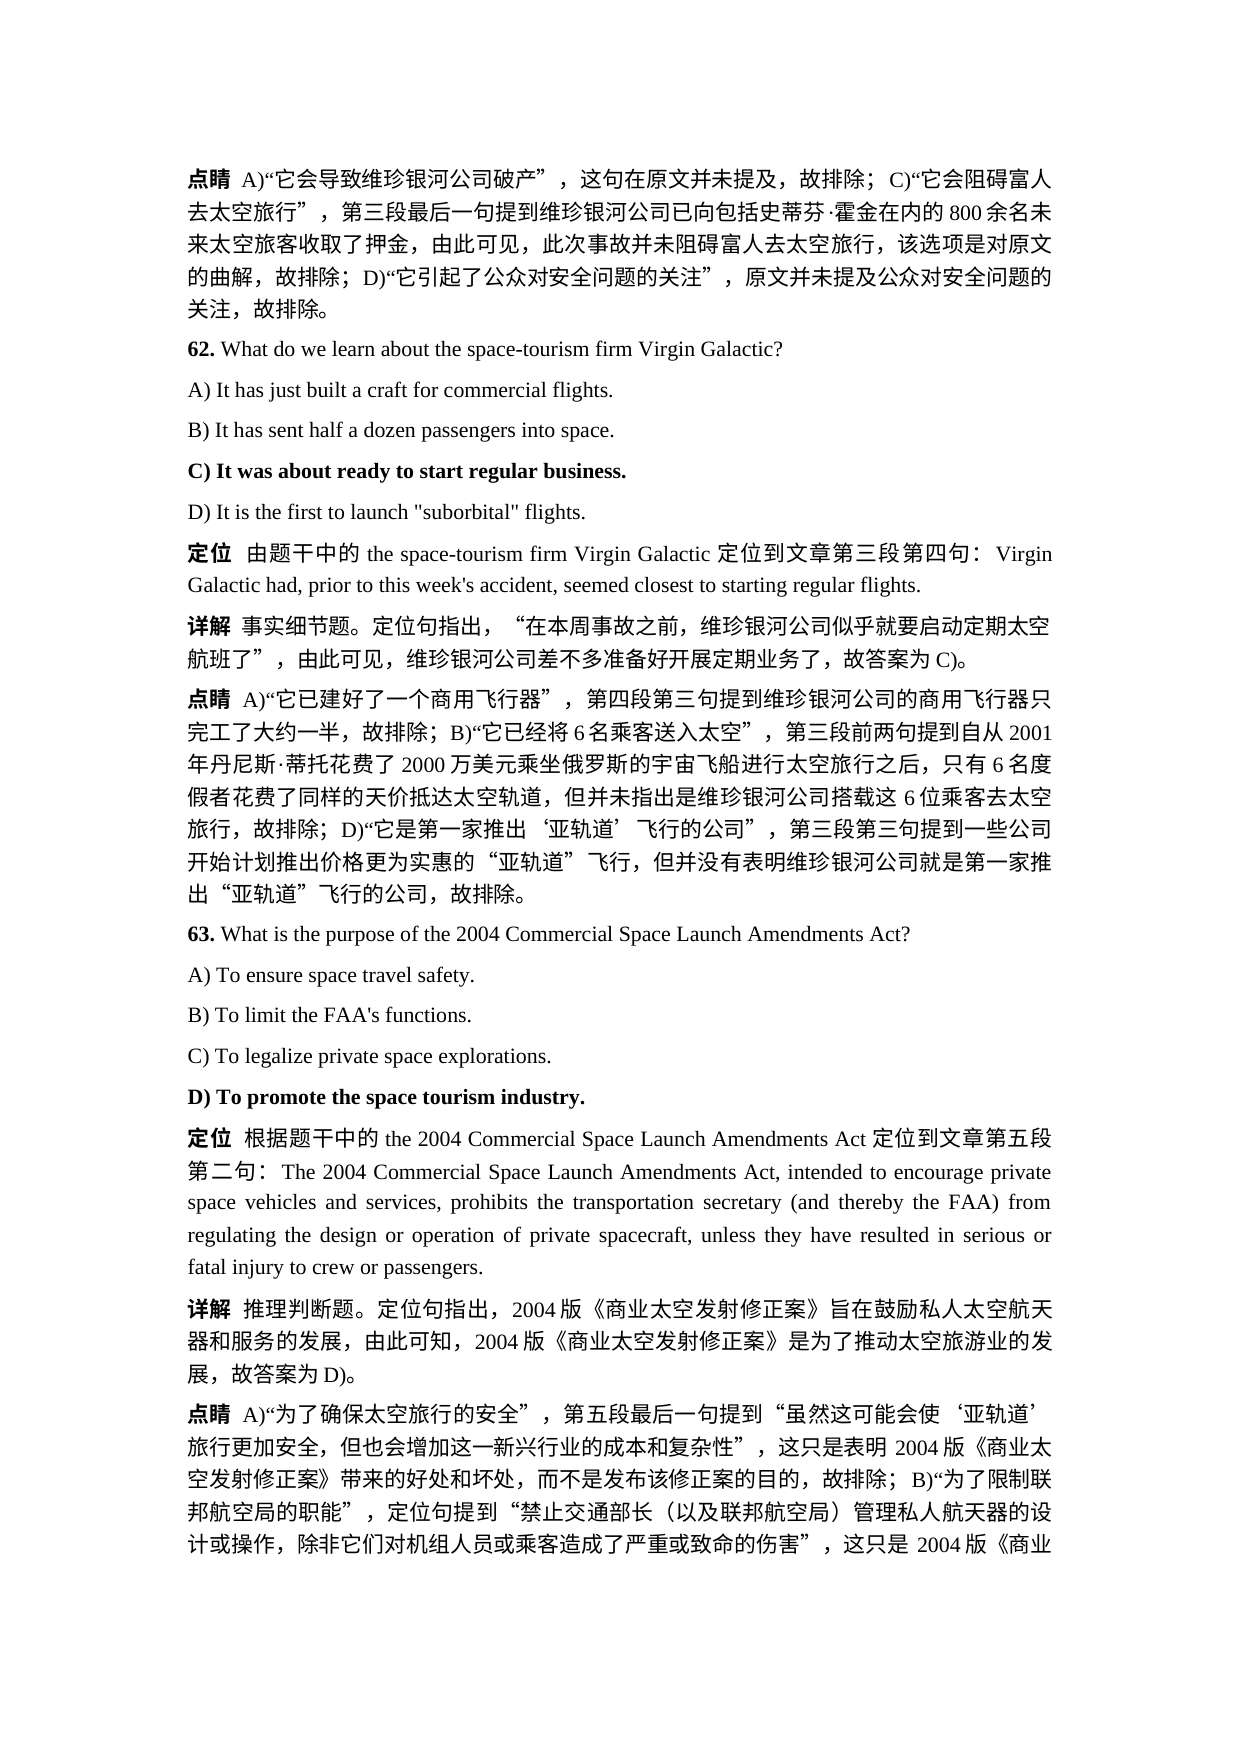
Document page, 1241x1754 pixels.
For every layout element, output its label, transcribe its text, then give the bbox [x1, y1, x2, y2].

text 点睛 A)“它已建好了一个商用飞行器”，第四段第三句提到维珍银河公司的商用飞行器只完工了大约一半，故排除；B)“它已经将6名乘客送入太空”，第三段前两句提到自从2001年丹尼斯·蒂托花费了2000万美元乘坐俄罗斯的宇宙飞船进行太空旅行之后，只有6名度假者花费了同样的天价抵达太空轨道，但并未指出是维珍银河公司搭载这6位乘客去太空旅行，故排除；D)“它是第一家推出‘亚轨道’飞行的公司”，第三段第三句提到一些公司开始计划推出价格更为实惠的“亚轨道”飞行，但并没有表明维珍银河公司就是第一家推出“亚轨道”飞行的公司，故排除。 [187, 682, 1053, 909]
text 定位 由题干中的the space-tourism firm Virgin Galactic定位到文章第三段第四句：Virgin Galactic had, prior to this week's accident, seemed closest to starting regular flights. [187, 536, 1053, 601]
text A) To ensure space travel safety. [187, 958, 1053, 991]
text B) To limit the FAA's functions. [187, 999, 1053, 1031]
text 63. What is the purpose of the 2004 Commercial Space Launch Amendments Act? [187, 918, 1053, 950]
text 详解 推理判断题。定位句指出，2004版《商业太空发射修正案》旨在鼓励私人太空航天器和服务的发展，由此可知，2004版《商业太空发射修正案》是为了推动太空旅游业的发展，故答案为D)。 [187, 1291, 1053, 1389]
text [187, 1397, 1053, 1559]
text C) It was about ready to start regular business. [187, 454, 1053, 487]
text B) It has sent half a dozen passengers into space. [187, 414, 1053, 446]
text D) It is the first to launch "suborbital" flights. [187, 495, 1053, 528]
text C) To legalize private space explorations. [187, 1039, 1053, 1072]
text 点睛 A)“它会导致维珍银河公司破产”，这句在原文并未提及，故排除；C)“它会阻碍富人去太空旅行”，第三段最后一句提到维珍银河公司已向包括史蒂芬·霍金在内的800余名未来太空旅客收取了押金，由此可见，此次事故并未阻碍富人去太空旅行，该选项是对原文的曲解，故排除；D)“它引起了公众对安全问题的关注”，原文并未提及公众对安全问题的关注，故排除。 [187, 162, 1053, 324]
text 定位 根据题干中的the 2004 Commercial Space Launch Amendments Act定位到文章第五段第二句：The 2004 Commercial Space Launch Amendments Act, intended to encourage private space vehicles and services, prohibits the transportation secretary (and thereby the FAA) from regulating the design or operation of private spacecraft, unless they have resulted in serious or fatal injury to crew or passengers. [187, 1121, 1053, 1283]
text 详解 事实细节题。定位句指出，“在本周事故之前，维珍银河公司似乎就要启动定期太空航班了”，由此可见，维珍银河公司差不多准备好开展定期业务了，故答案为C)。 [187, 609, 1053, 674]
text A) It has just built a craft for commercial flights. [187, 373, 1053, 406]
text D) To promote the space tourism industry. [187, 1080, 1053, 1113]
text 62. What do we learn about the space-tourism firm Virgin Galactic? [187, 333, 1053, 365]
